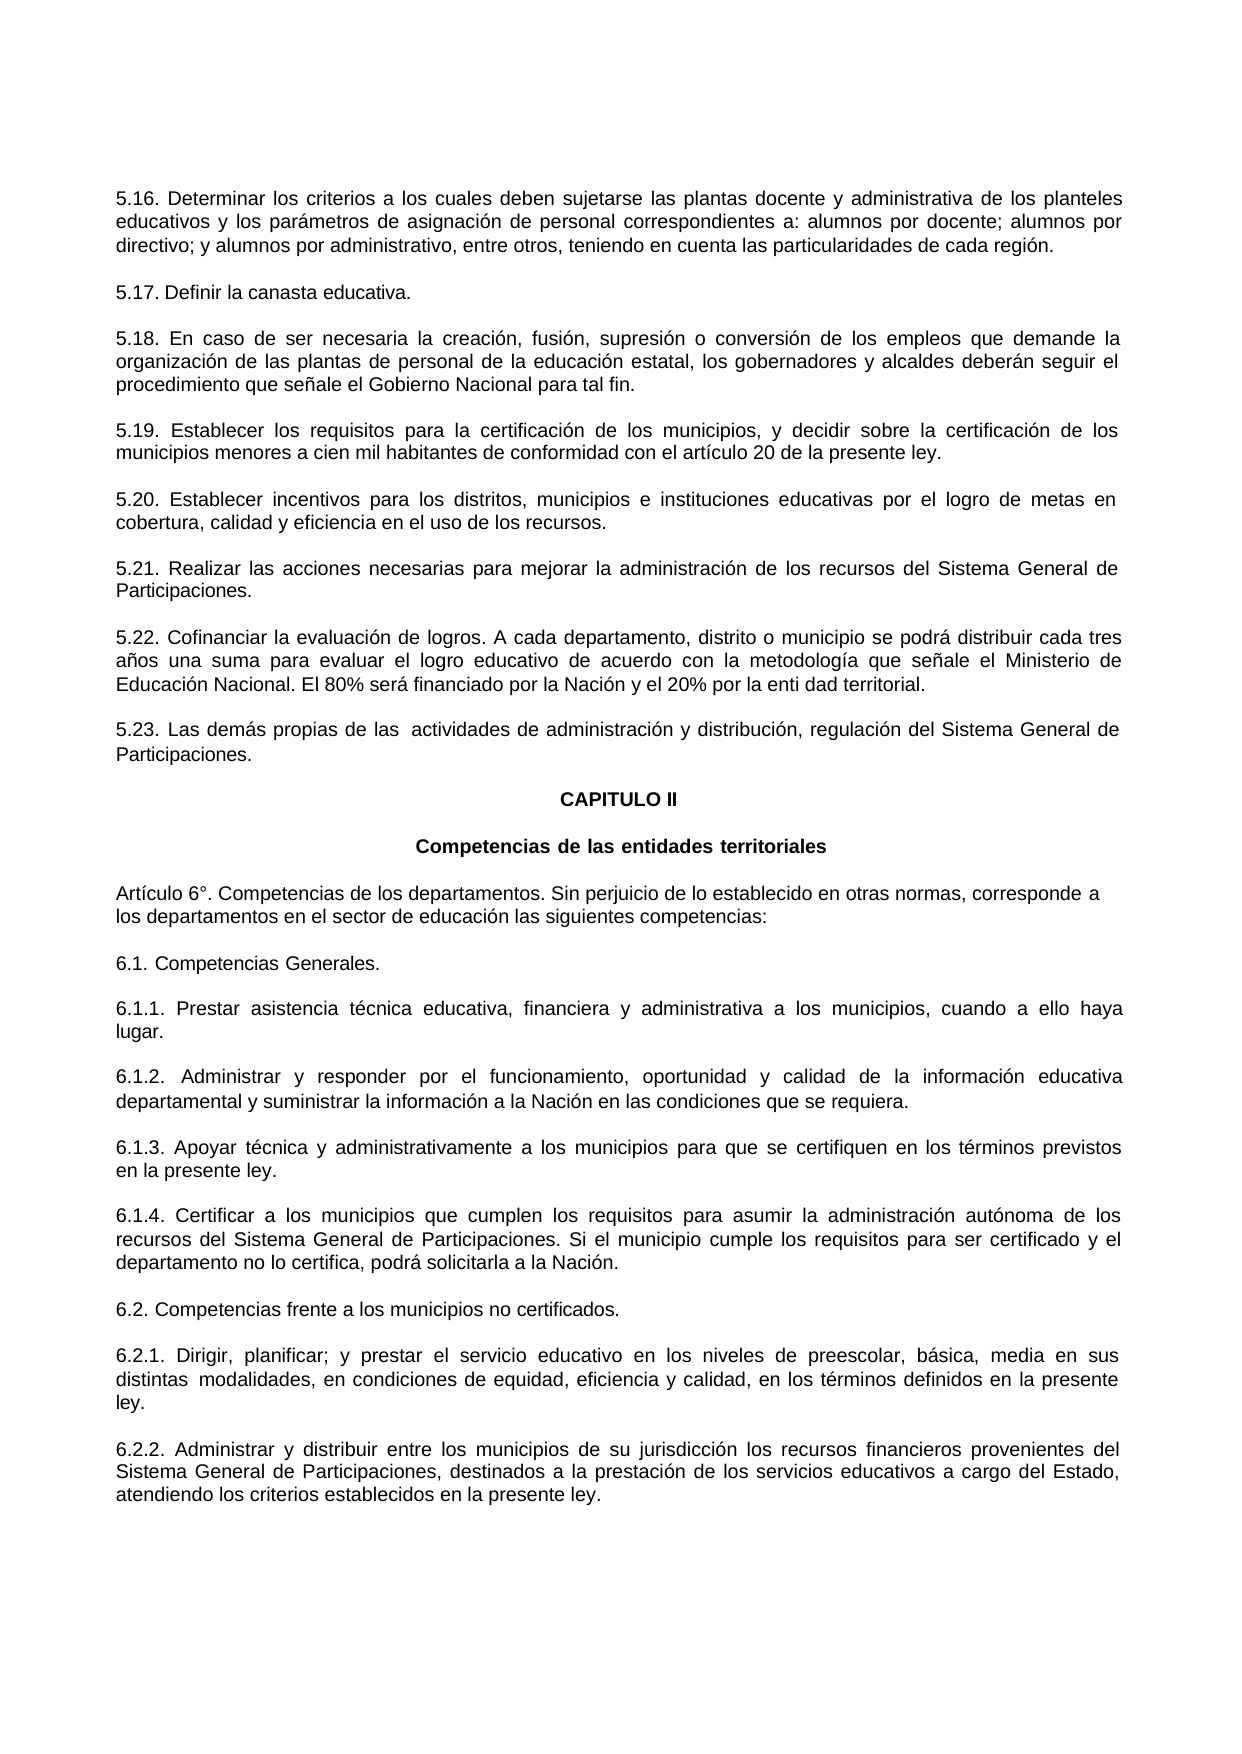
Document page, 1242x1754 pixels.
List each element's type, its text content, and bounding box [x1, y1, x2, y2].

list Las demás propias de las actividades de administración y distribución, regulación del Sistema General de Participaciones. [116, 718, 1121, 766]
subtitle CAPITULO II [310, 788, 927, 811]
list Prestar asistencia técnica educativa, financiera y administrativa a los municipios, cuando a ello haya lugar. [116, 997, 1124, 1043]
list Apoyar técnica y administrativamente a los municipios para que se certifiquen en los términos previstos en la presente ley. [116, 1136, 1121, 1182]
list Determinar los criterios a los cuales deben sujetarse las plantas docente y administrativa de los planteles educativos y los parámetros de asignación de personal correspondientes a: alumnos por docente; alumnos por directivo; y alumnos por administrativo, entre otros, teniendo en cuenta las particularidades de cada región. [116, 187, 1124, 256]
list Establecer incentivos para los distritos, municipios e instituciones educativas por el logro de metas en cobertura, calidad y eficiencia en el uso de los recursos. [116, 488, 1118, 534]
list Administrar y responder por el funcionamiento, oportunidad y calidad de la información educativa departamental y suministrar la información a la Nación en las condiciones que se requiera. [116, 1065, 1124, 1113]
text Artículo 6°. Competencias de los departamentos. Sin perjuicio de lo establecido en otras normas, corresponde a los departamentos en el sector de educación las siguientes competencias: [116, 882, 1122, 928]
list En caso de ser necesaria la creación, fusión, supresión o conversión de los empleos que demande la organización de las plantas de personal de la educación estatal, los gobernadores y alcaldes deberán seguir el procedimiento que señale el Gobierno Nacional para tal fin. [116, 327, 1121, 395]
list Realizar las acciones necesarias para mejorar la administración de los recursos del Sistema General de Participaciones. [116, 558, 1119, 602]
list Administrar y distribuir entre los municipios de su jurisdicción los recursos financieros provenientes del Sistema General de Participaciones, destinados a la prestación de los servicios educativos a cargo del Estado, atendiendo los criterios establecidos en la presente ley. [116, 1438, 1122, 1506]
subtitle Competencias de las entidades territoriales [310, 835, 932, 857]
list Certificar a los municipios que cumplen los requisitos para asumir la administración autónoma de los recursos del Sistema General de Participaciones. Si el municipio cumple los requisitos para ser certificado y el departamento no lo certifica, podrá solicitarla a la Nación. [116, 1204, 1123, 1273]
list Definir la canasta educativa. [116, 281, 1135, 303]
list Cofinanciar la evaluación de logros. A cada departamento, distrito o municipio se podrá distribuir cada tres años una suma para evaluar el logro educativo de acuerdo con la metodología que señale el Ministerio de Educación Nacional. El 80% será financiado por la Nación y el 20% por la enti dad territorial. [116, 626, 1123, 695]
list Competencias Generales. [116, 952, 1135, 974]
list Dirigir, planificar; y prestar el servicio educativo en los niveles de preescolar, básica, media en sus distintas modalidades, en condiciones de equidad, eficiencia y calidad, en los términos definidos en la presente ley. [116, 1344, 1120, 1414]
list Establecer los requisitos para la certificación de los municipios, y decidir sobre la certificación de los municipios menores a cien mil habitantes de conformidad con el artículo 20 de la presente ley. [116, 420, 1120, 463]
list Competencias frente a los municipios no certificados. [116, 1297, 1135, 1320]
